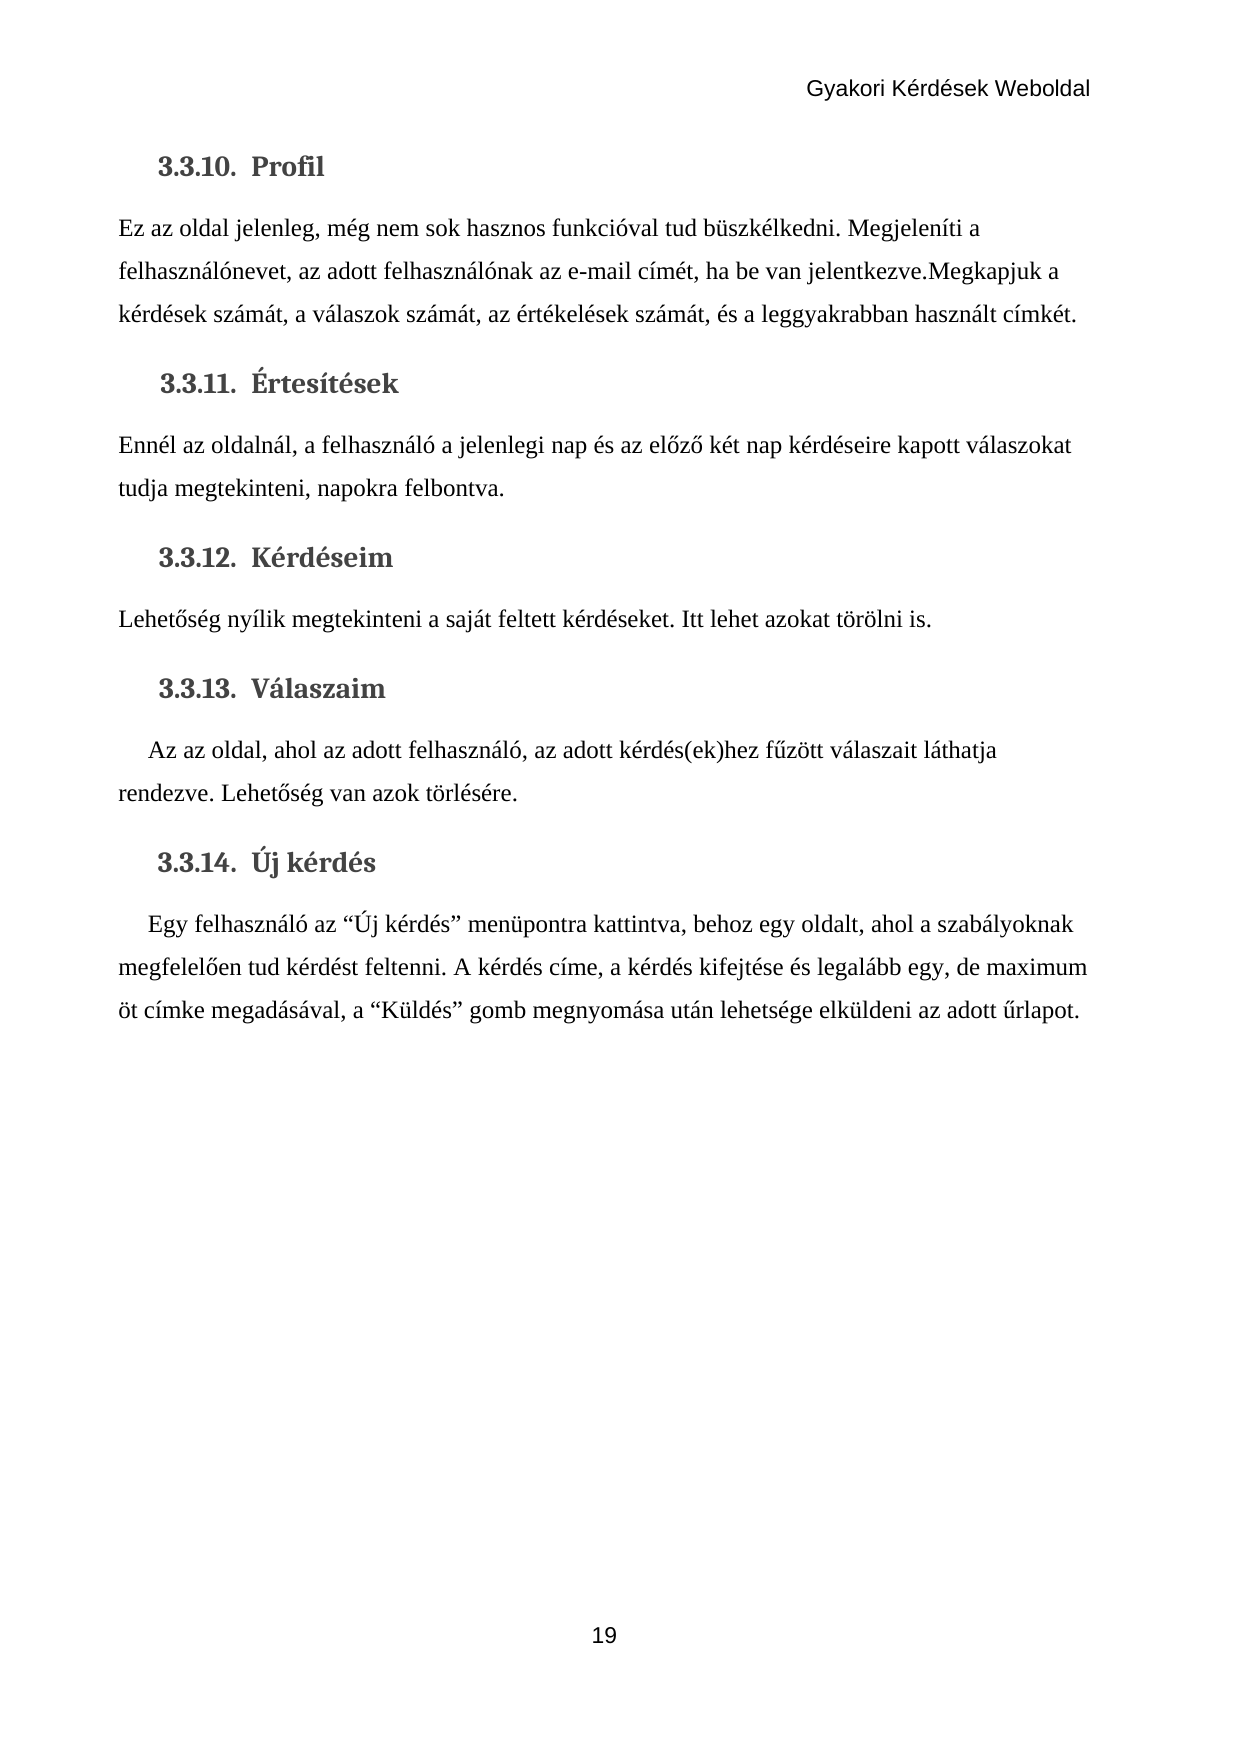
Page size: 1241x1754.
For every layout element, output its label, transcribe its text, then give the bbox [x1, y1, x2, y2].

text Az az oldal, ahol az adott felhasználó, az adott kérdés(ek)hez fűzött válaszait láthatja rendezve. Lehetőség van azok törlésére. [118, 735, 1090, 807]
text Egy felhasználó az “Új kérdés” menüpontra kattintva, behoz egy oldalt, ahol a szabályoknak megfelelően tud kérdést feltenni. A kérdés címe, a kérdés kifejtése és legalább egy, de maximum öt címke megadásával, a “Küldés” gomb megnyomása után lehetsége elküldeni az adott űrlapot. [118, 909, 1090, 1024]
text Lehetőség nyílik megtekinteni a saját feltett kérdéseket. Itt lehet azokat törölni is. [118, 604, 1090, 633]
text Ez az oldal jelenleg, még nem sok hasznos funkcióval tud büszkélkedni. Megjeleníti a felhasználónevet, az adott felhasználónak az e-mail címét, ha be van jelentkezve.Megkapjuk a kérdések számát, a válaszok számát, az értékelések számát, és a leggyakrabban használt címkét. [118, 213, 1090, 328]
text Új kérdés [237, 846, 1090, 880]
text Kérdéseim [237, 541, 1090, 575]
text Válaszaim [237, 672, 1090, 706]
text Ennél az oldalnál, a felhasználó a jelenlegi nap és az előző két nap kérdéseire kapott válaszokat tudja megtekinteni, napokra felbontva. [118, 430, 1090, 502]
text Profil [237, 150, 1090, 183]
text Értesítések [237, 367, 1090, 401]
